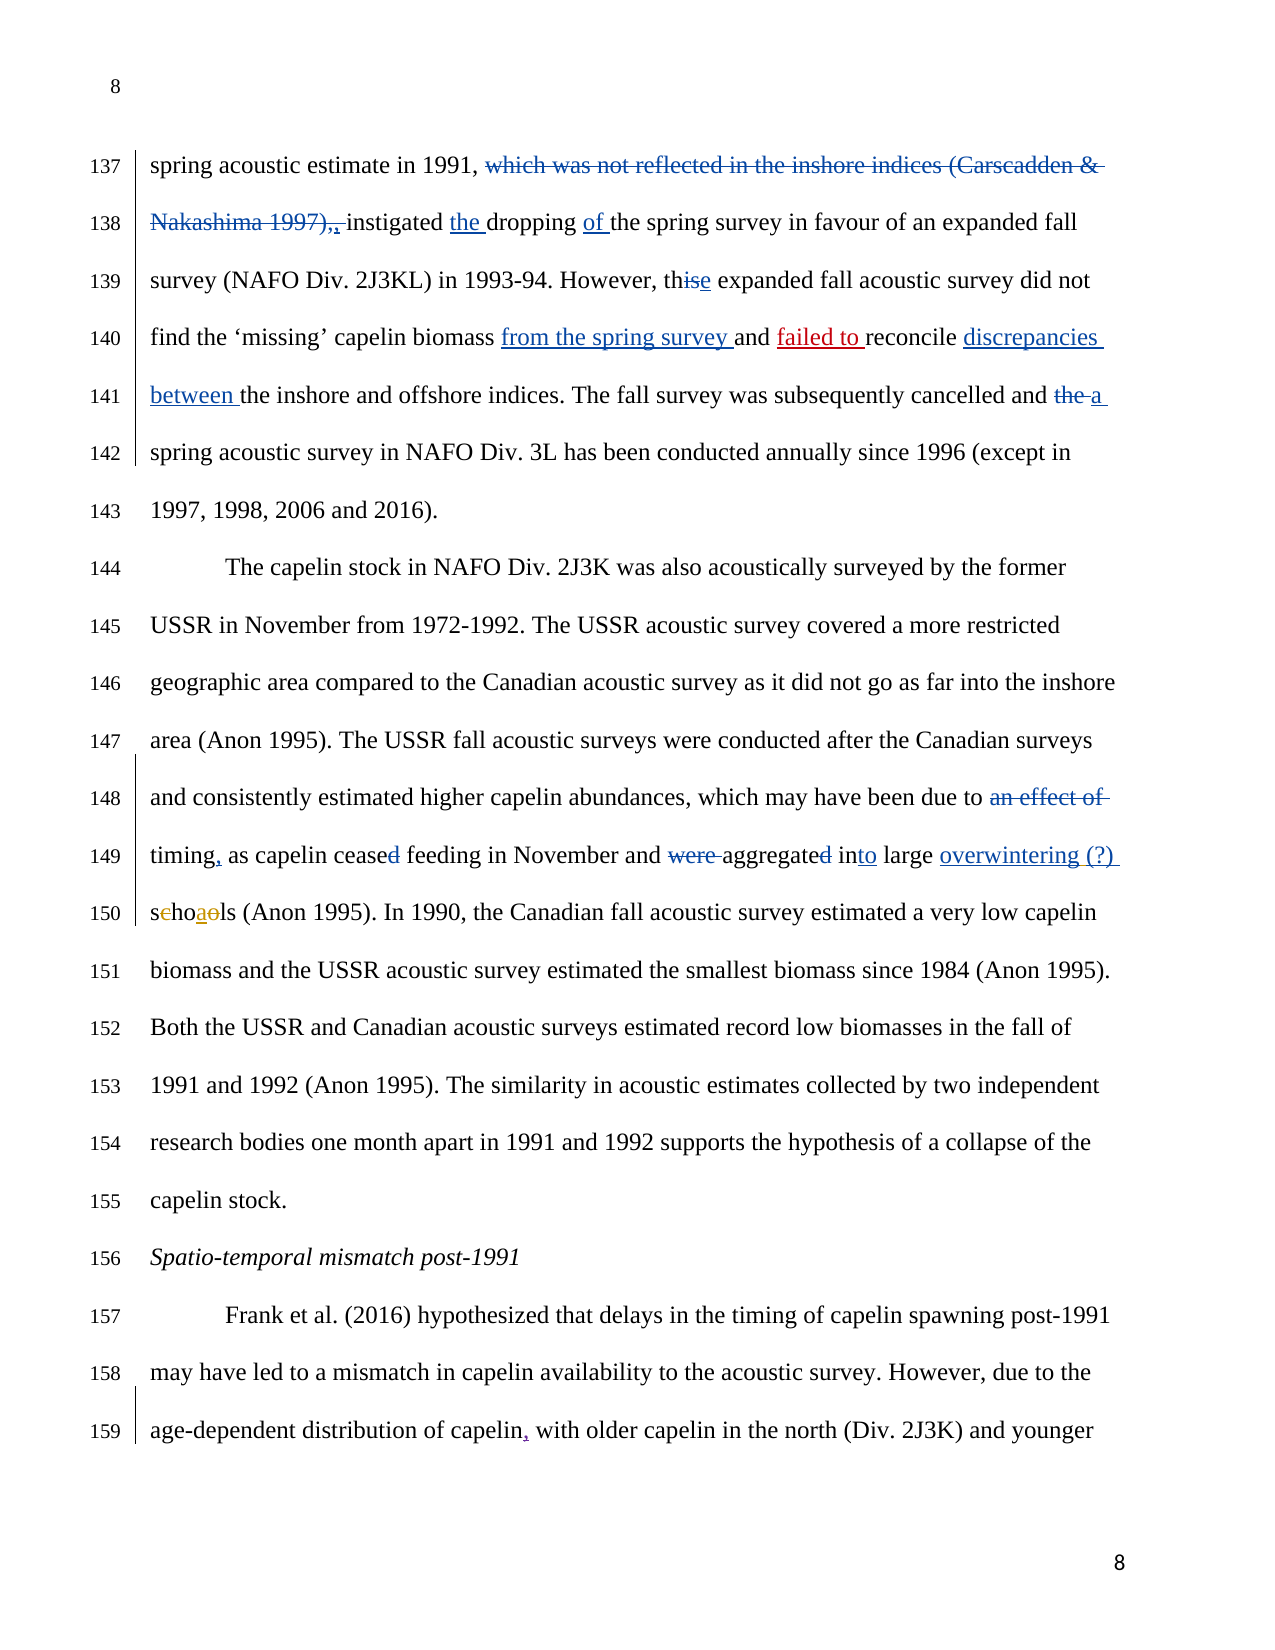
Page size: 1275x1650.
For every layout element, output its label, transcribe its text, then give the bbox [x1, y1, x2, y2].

text Spatio-temporal mismatch post-1991 [150, 1242, 1125, 1271]
text The capelin stock in NAFO Div. 2J3K was also acoustically surveyed by the former USSR in November from 1972-1992. The USSR acoustic survey covered a more restricted geographic area compared to the Canadian acoustic survey as it did not go as far into the inshore area (Anon 1995). The USSR fall acoustic surveys were conducted after the Canadian surveys and consistently estimated higher capelin abundances, which may have been due to timing as capelin cease feeding in November and aggregate in large shols (Anon 1995). In 1990, the Canadian fall acoustic survey estimated a very low capelin biomass and the USSR acoustic survey estimated the smallest biomass since 1984 (Anon 1995). Both the USSR and Canadian acoustic surveys estimated record low biomasses in the fall of 1991 and 1992 (Anon 1995). The similarity in acoustic estimates collected by two independent research bodies one month apart in 1991 and 1992 supports the hypothesis of a collapse of the capelin stock. [150, 552, 1125, 1214]
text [150, 1300, 1125, 1444]
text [150, 150, 1125, 524]
